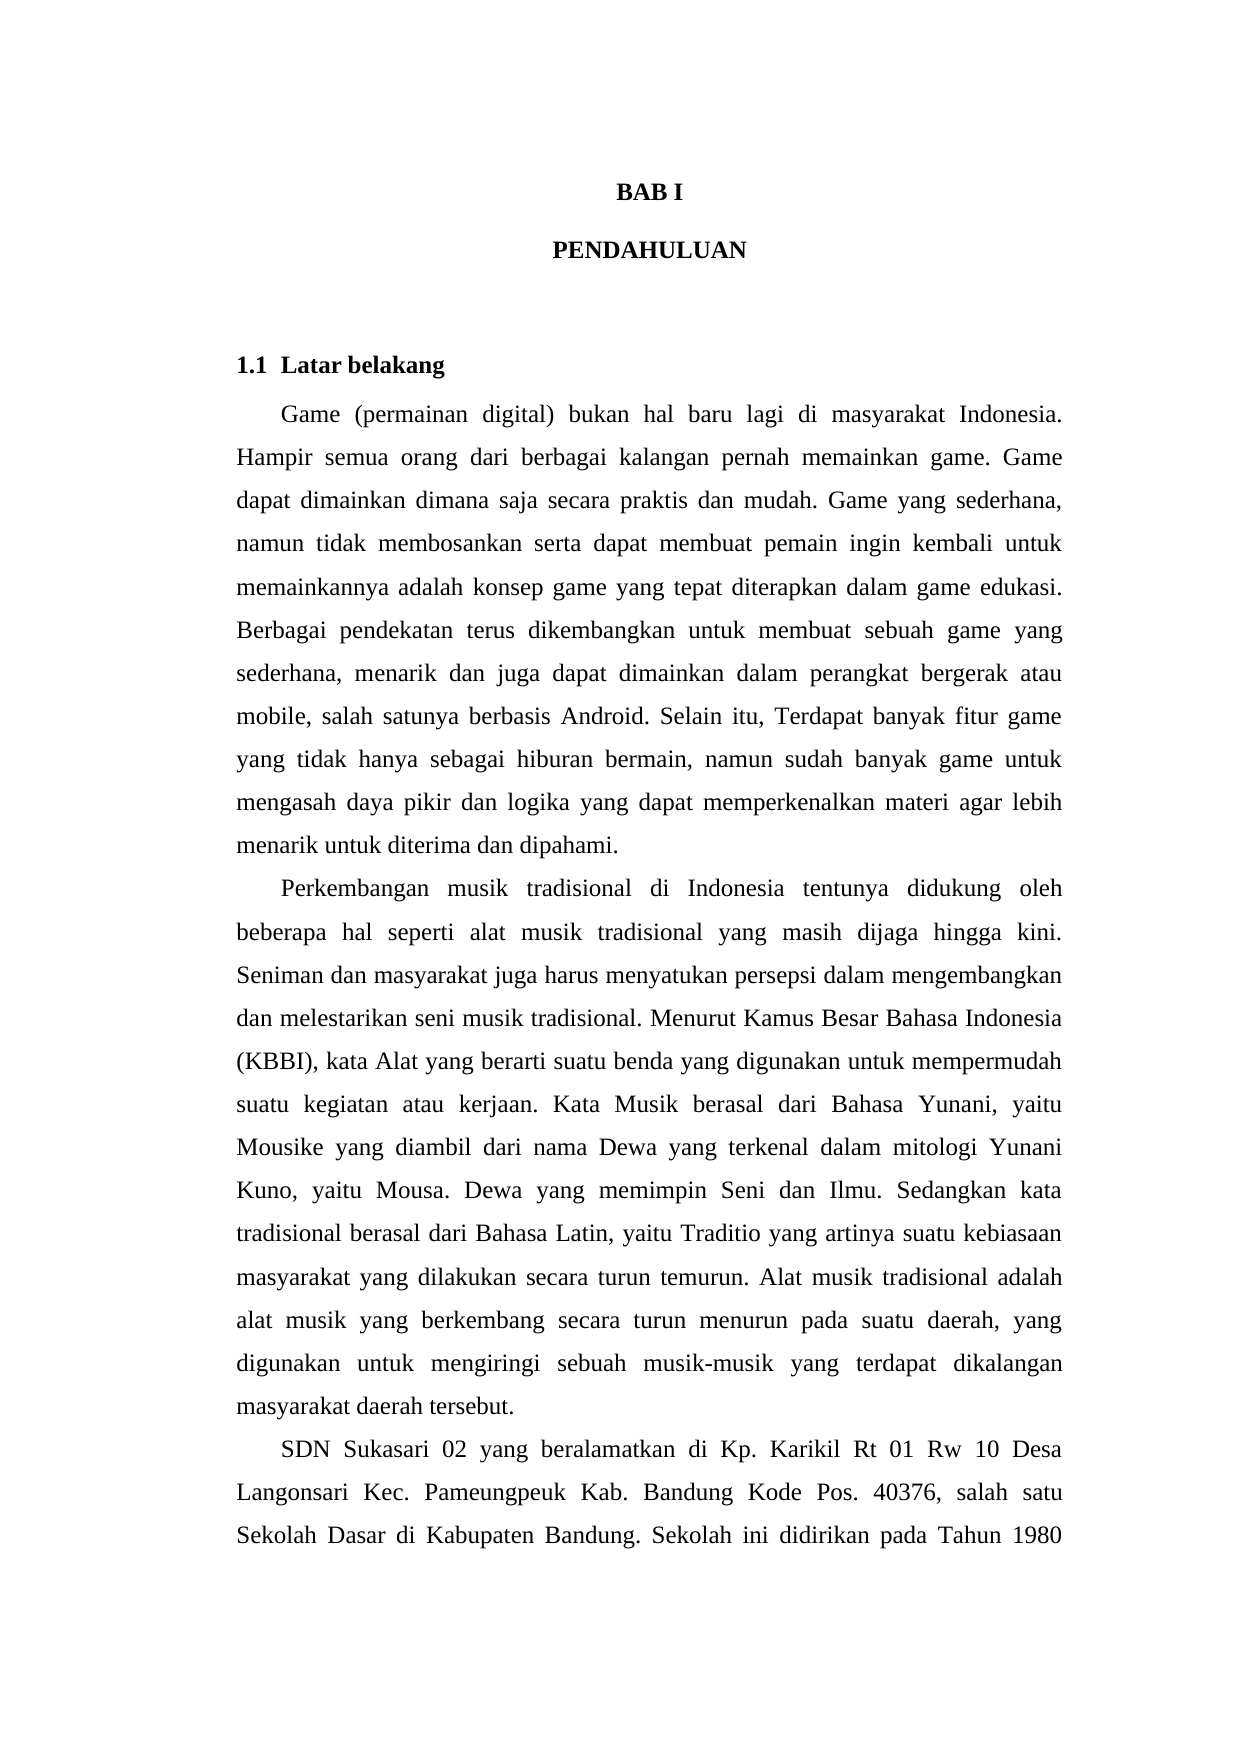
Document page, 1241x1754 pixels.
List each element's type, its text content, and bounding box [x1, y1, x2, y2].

title Latar belakang [236, 350, 1063, 378]
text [236, 1434, 1063, 1549]
subtitle BAB I PENDAHULUAN [236, 177, 1063, 263]
text Perkembangan musik tradisional di Indonesia tentunya didukung oleh beberapa hal seperti alat musik tradisional yang masih dijaga hingga kini. Seniman dan masyarakat juga harus menyatukan persepsi dalam mengembangkan dan melestarikan seni musik tradisional. Menurut Kamus Besar Bahasa Indonesia (KBBI), kata Alat yang berarti suatu benda yang digunakan untuk mempermudah suatu kegiatan atau kerjaan. Kata Musik berasal dari Bahasa Yunani, yaitu Mousike yang diambil dari nama Dewa yang terkenal dalam mitologi Yunani Kuno, yaitu Mousa. Dewa yang memimpin Seni dan Ilmu. Sedangkan kata tradisional berasal dari Bahasa Latin, yaitu Traditio yang artinya suatu kebiasaan masyarakat yang dilakukan secara turun temurun. Alat musik tradisional adalah alat musik yang berkembang secara turun menurun pada suatu daerah, yang digunakan untuk mengiringi sebuah musik-musik yang terdapat dikalangan masyarakat daerah tersebut. [236, 873, 1063, 1420]
text Game (permainan digital) bukan hal baru lagi di masyarakat Indonesia. Hampir semua orang dari berbagai kalangan pernah memainkan game. Game dapat dimainkan dimana saja secara praktis dan mudah. Game yang sederhana, namun tidak membosankan serta dapat membuat pemain ingin kembali untuk memainkannya adalah konsep game yang tepat diterapkan dalam game edukasi. Berbagai pendekatan terus dikembangkan untuk membuat sebuah game yang sederhana, menarik dan juga dapat dimainkan dalam perangkat bergerak atau mobile, salah satunya berbasis Android. Selain itu, Terdapat banyak fitur game yang tidak hanya sebagai hiburan bermain, namun sudah banyak game untuk mengasah daya pikir dan logika yang dapat memperkenalkan materi agar lebih menarik untuk diterima dan dipahami. [236, 399, 1063, 859]
